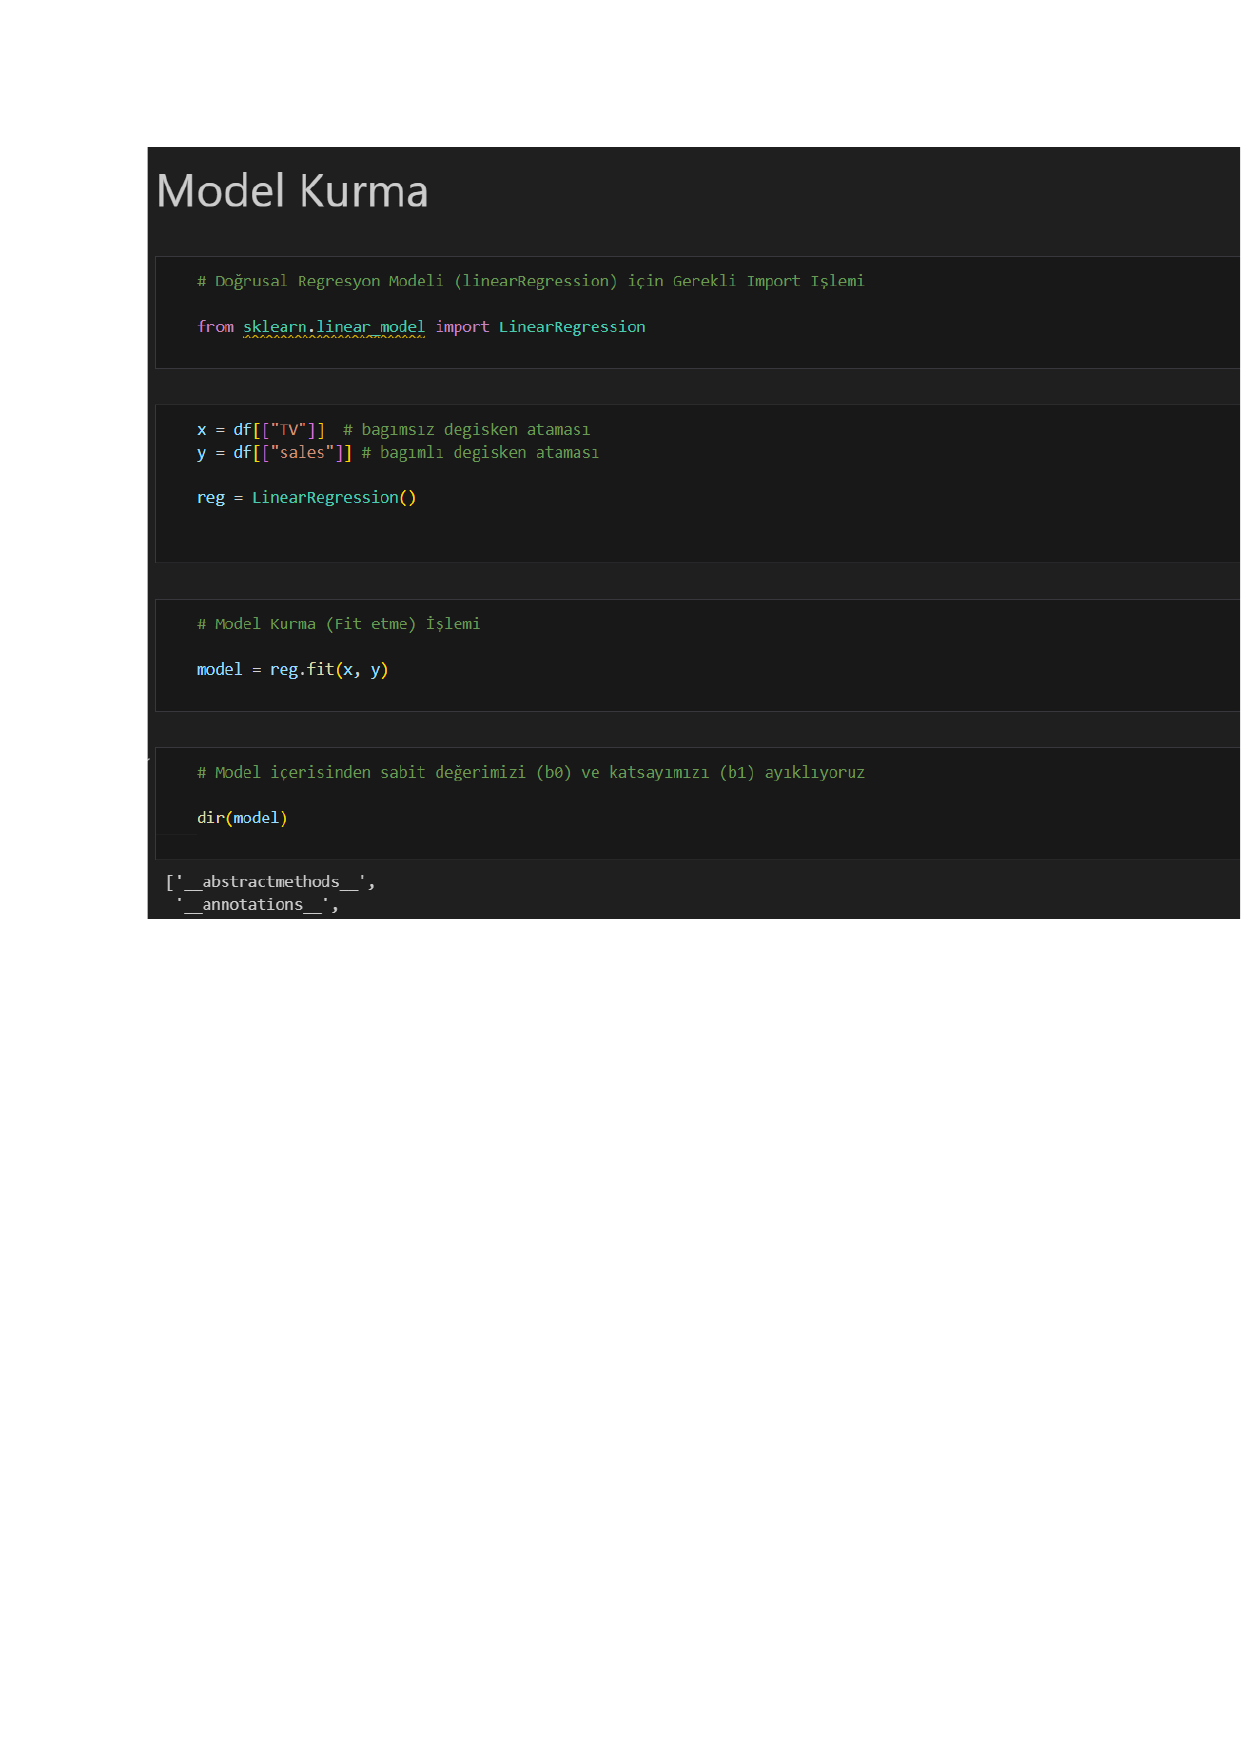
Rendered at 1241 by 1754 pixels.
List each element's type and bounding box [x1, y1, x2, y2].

picture [147, 147, 1241, 919]
